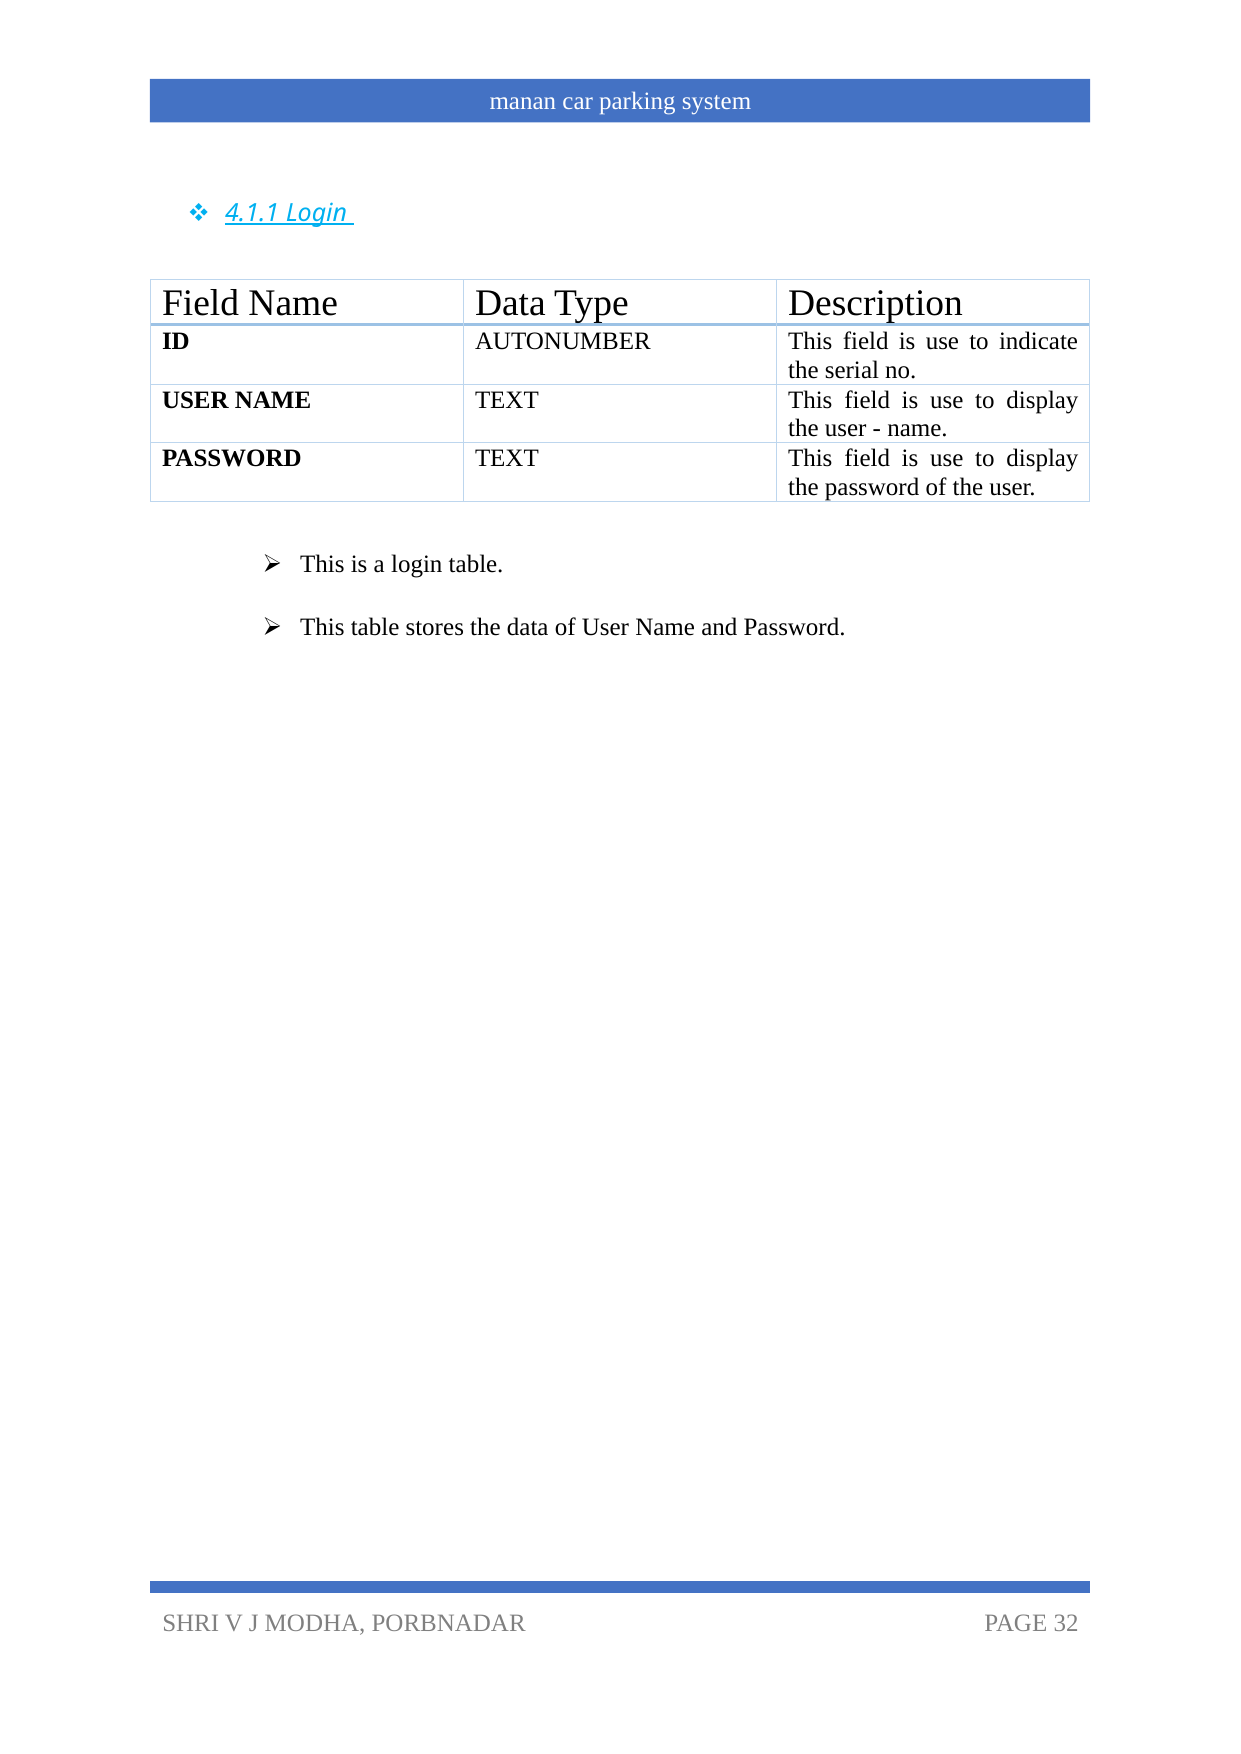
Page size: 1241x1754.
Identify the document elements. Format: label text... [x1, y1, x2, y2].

subtitle 4.1.1 Login [187, 194, 1090, 228]
table_header Description [777, 280, 1089, 323]
table_cell This field is use to indicate the serial no. [777, 326, 1089, 384]
table_cell AUTONUMBER [464, 326, 776, 384]
table_cell PASSWORD [151, 443, 463, 501]
table_cell USER NAME [151, 385, 463, 442]
table_header Field Name [151, 280, 463, 323]
table_cell TEXT [464, 385, 776, 442]
list This table stores the data of User Name and Password. [262, 612, 1090, 640]
table_cell This field is use to display the user - name. [777, 385, 1089, 442]
table_cell TEXT [464, 443, 776, 501]
table_cell ID [151, 326, 463, 384]
list This is a login table. [262, 549, 1090, 578]
table_cell This field is use to display the password of the user. [777, 443, 1089, 501]
table_header Data Type [464, 280, 776, 323]
